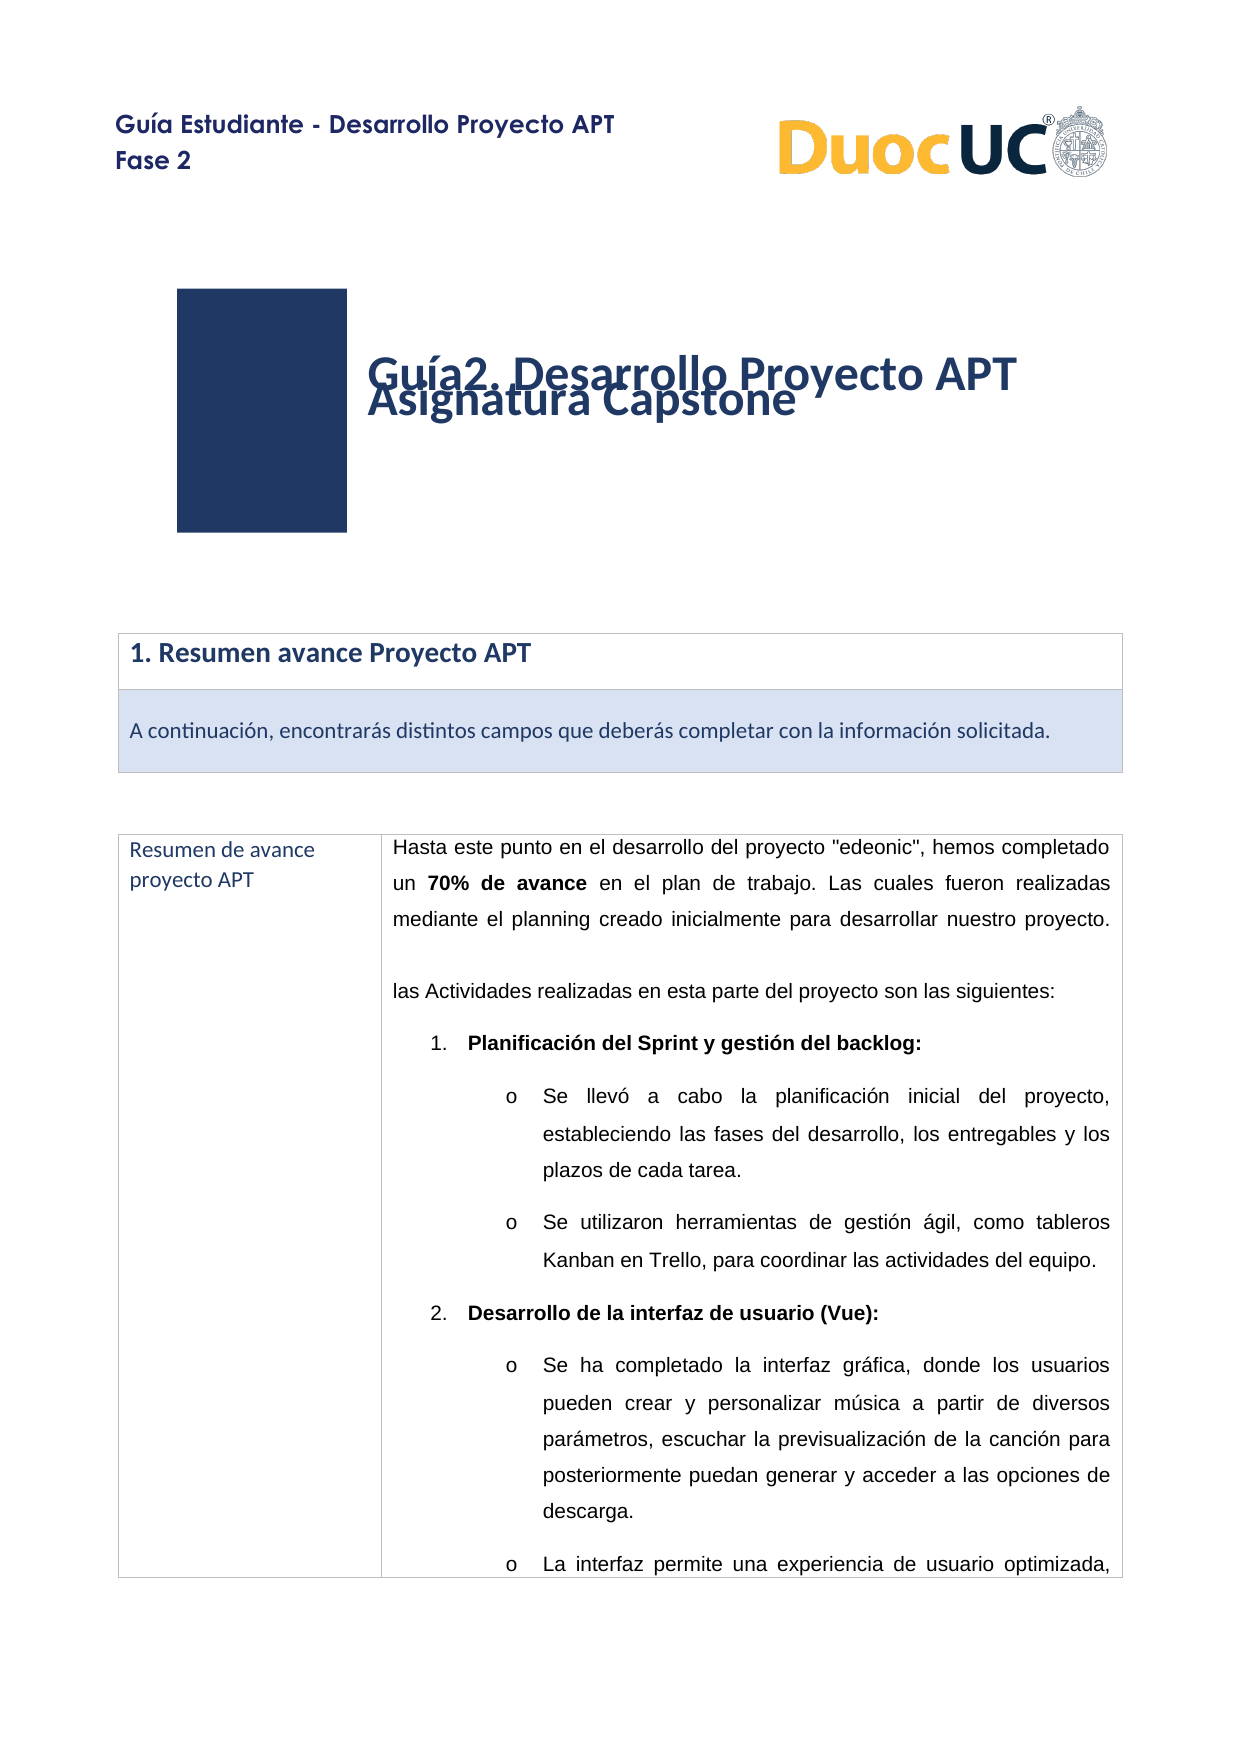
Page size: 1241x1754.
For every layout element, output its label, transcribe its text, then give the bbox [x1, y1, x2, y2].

picture [779, 106, 1107, 177]
table_header Resumen de avance proyecto APT [119, 835, 381, 1577]
table_cell A continuación, encontrarás distintos campos que deberás completar con la información solicitada. [119, 690, 1122, 772]
table_header 1. Resumen avance Proyecto APT [119, 634, 1122, 688]
